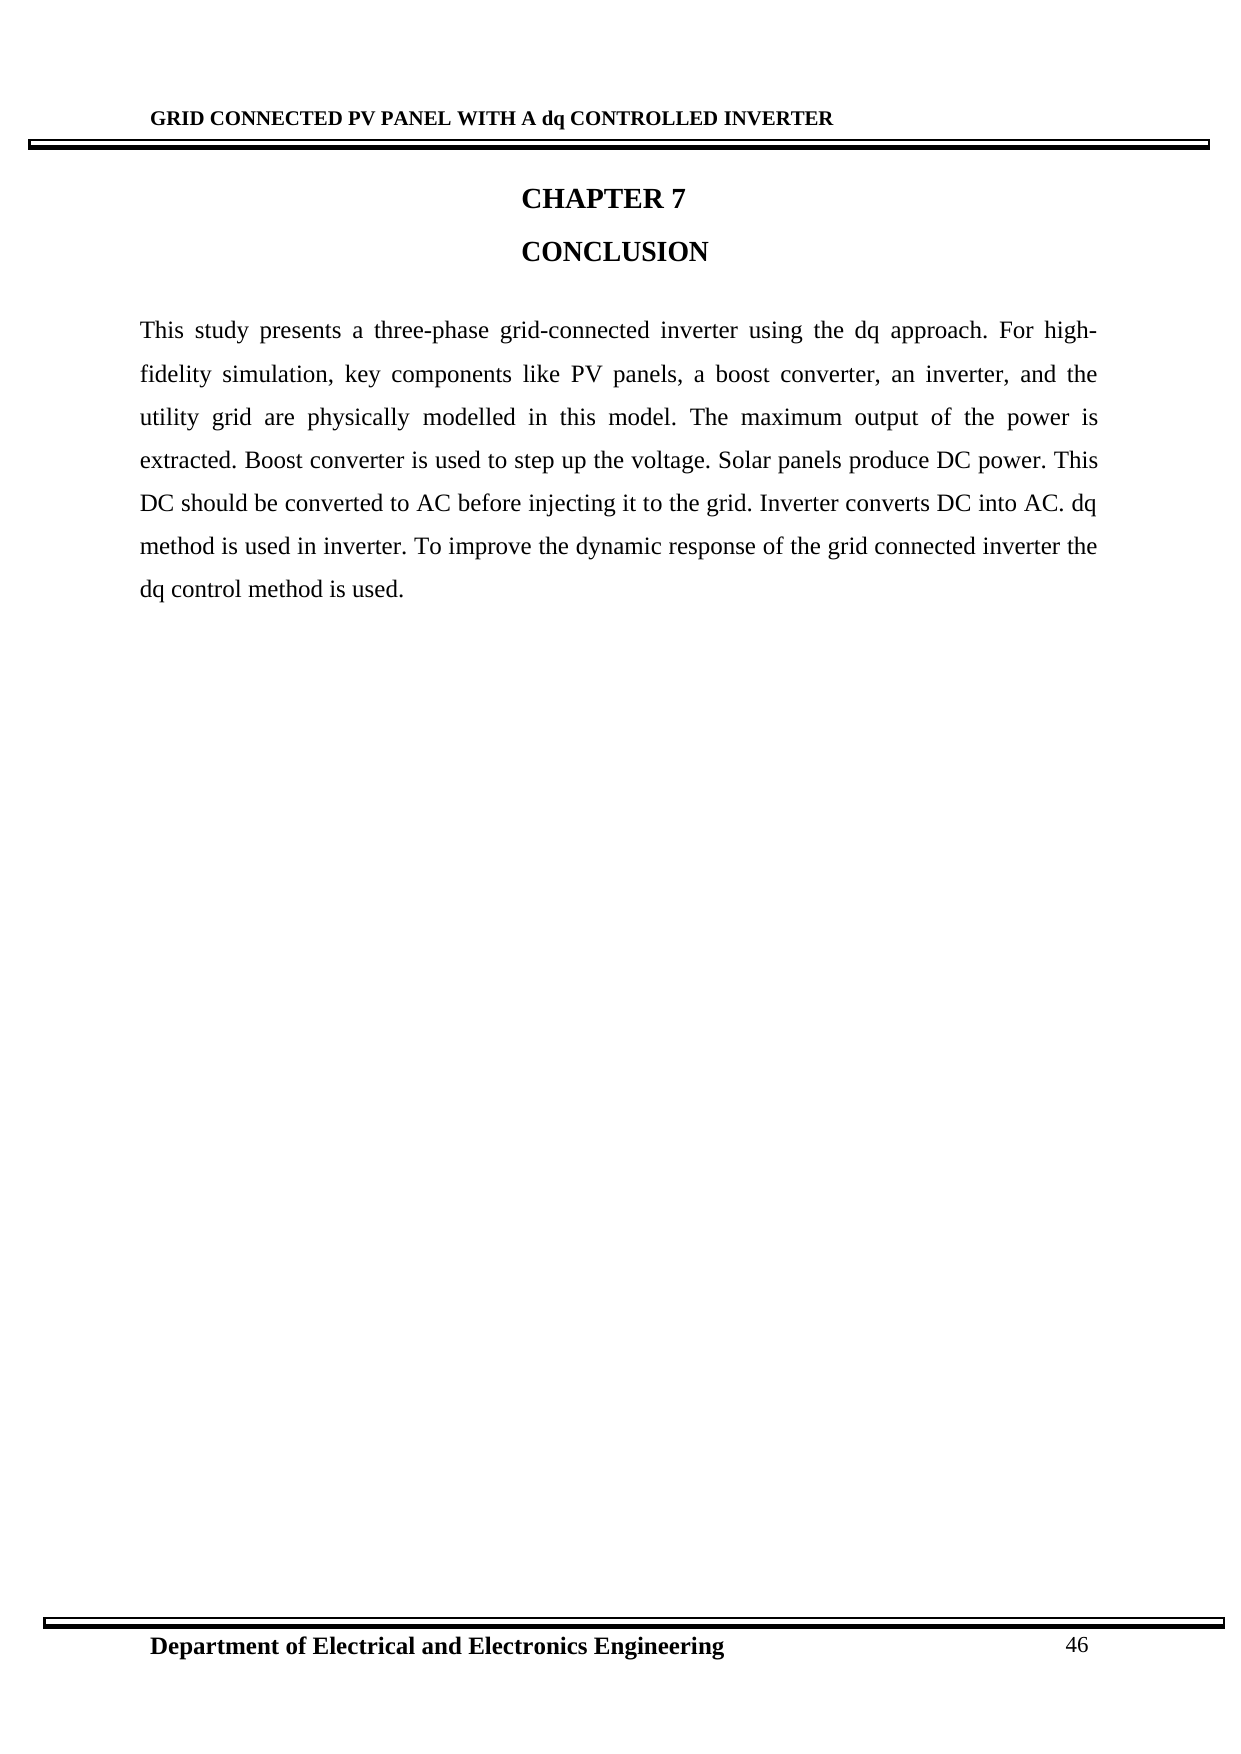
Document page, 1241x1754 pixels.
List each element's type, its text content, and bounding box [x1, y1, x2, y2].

text This study presents a three-phase grid-connected inverter using the dq approach. For high-fidelity simulation, key components like PV panels, a boost converter, an inverter, and the utility grid are physically modelled in this model. The maximum output of the power is extracted. Boost converter is used to step up the voltage. Solar panels produce DC power. This DC should be converted to AC before injecting it to the grid. Inverter converts DC into AC. dq method is used in inverter. To improve the dynamic response of the grid connected inverter the dq control method is used. [139, 316, 1099, 603]
subtitle CHAPTER 7 CONCLUSION [521, 181, 713, 267]
